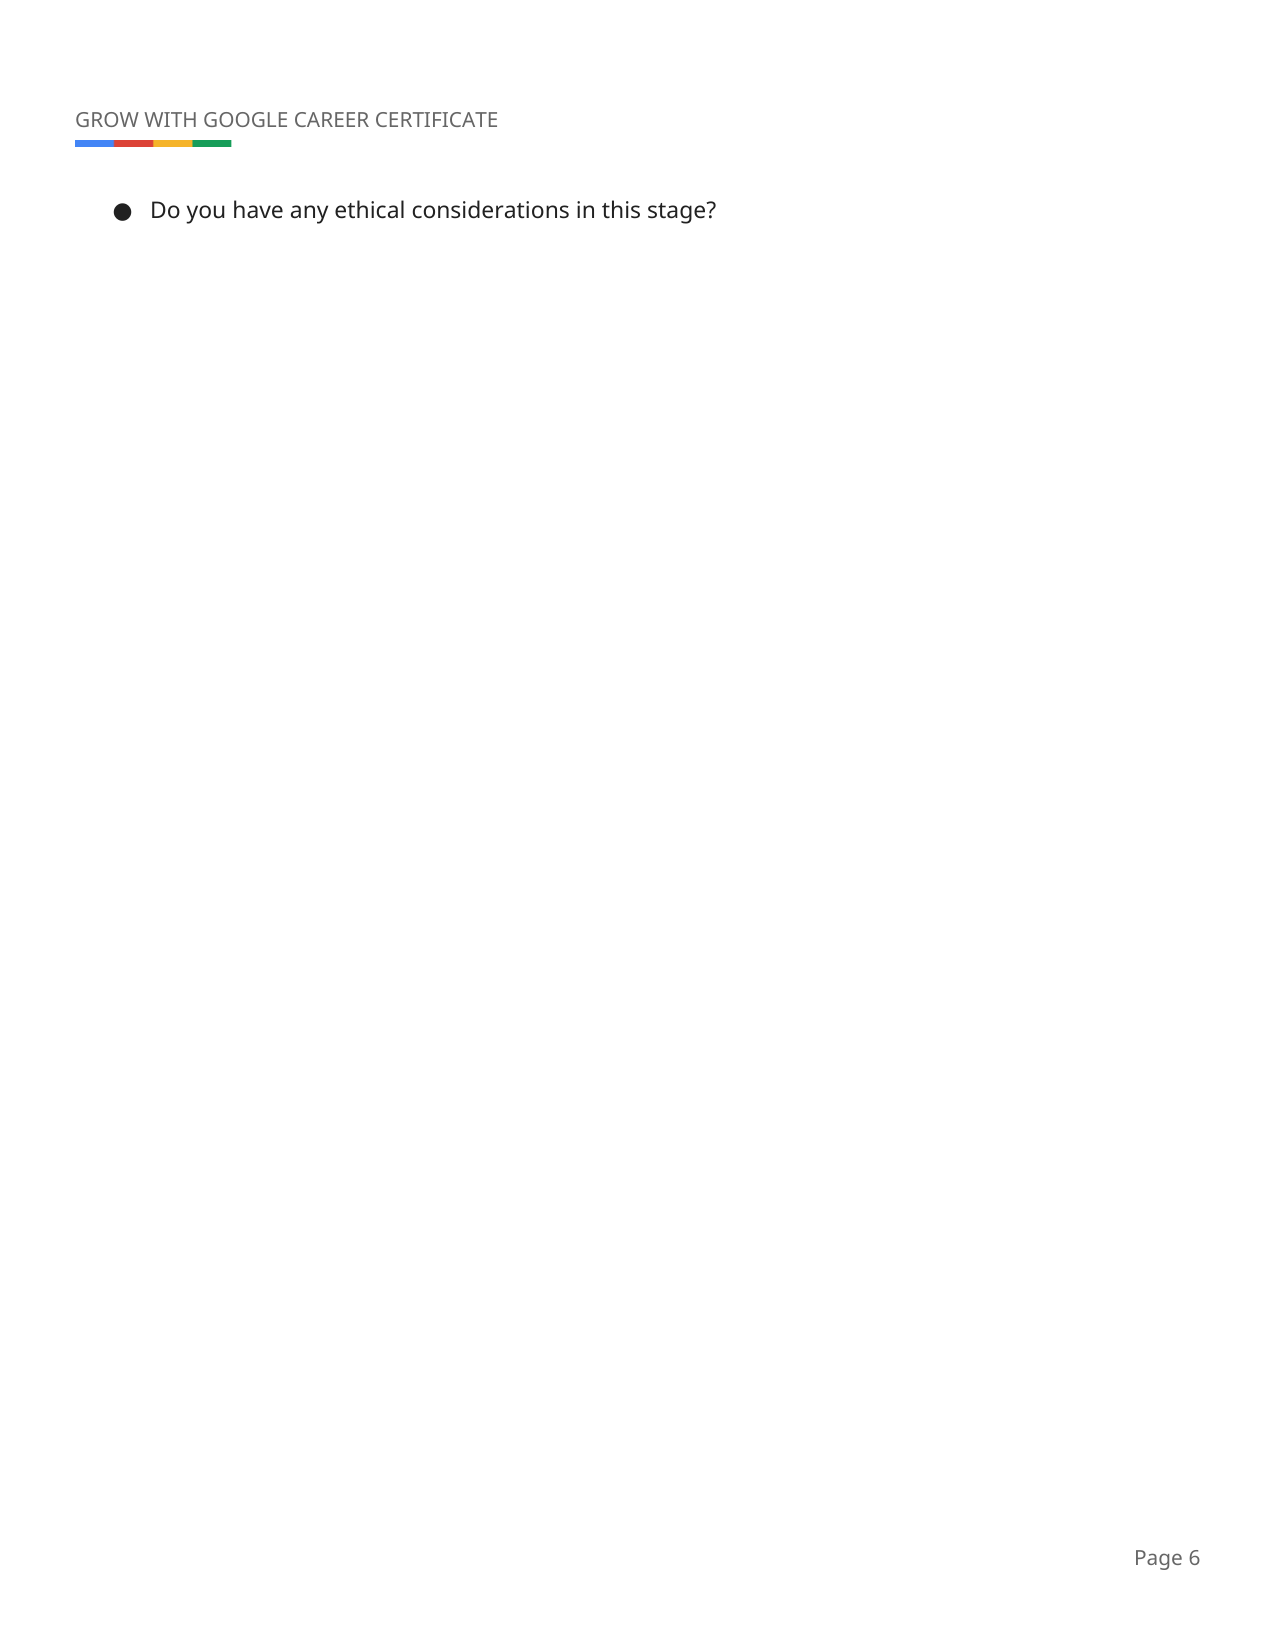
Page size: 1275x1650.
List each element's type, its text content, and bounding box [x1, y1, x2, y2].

picture [75, 140, 232, 147]
list Do you have any ethical considerations in this stage? [112, 194, 1200, 226]
